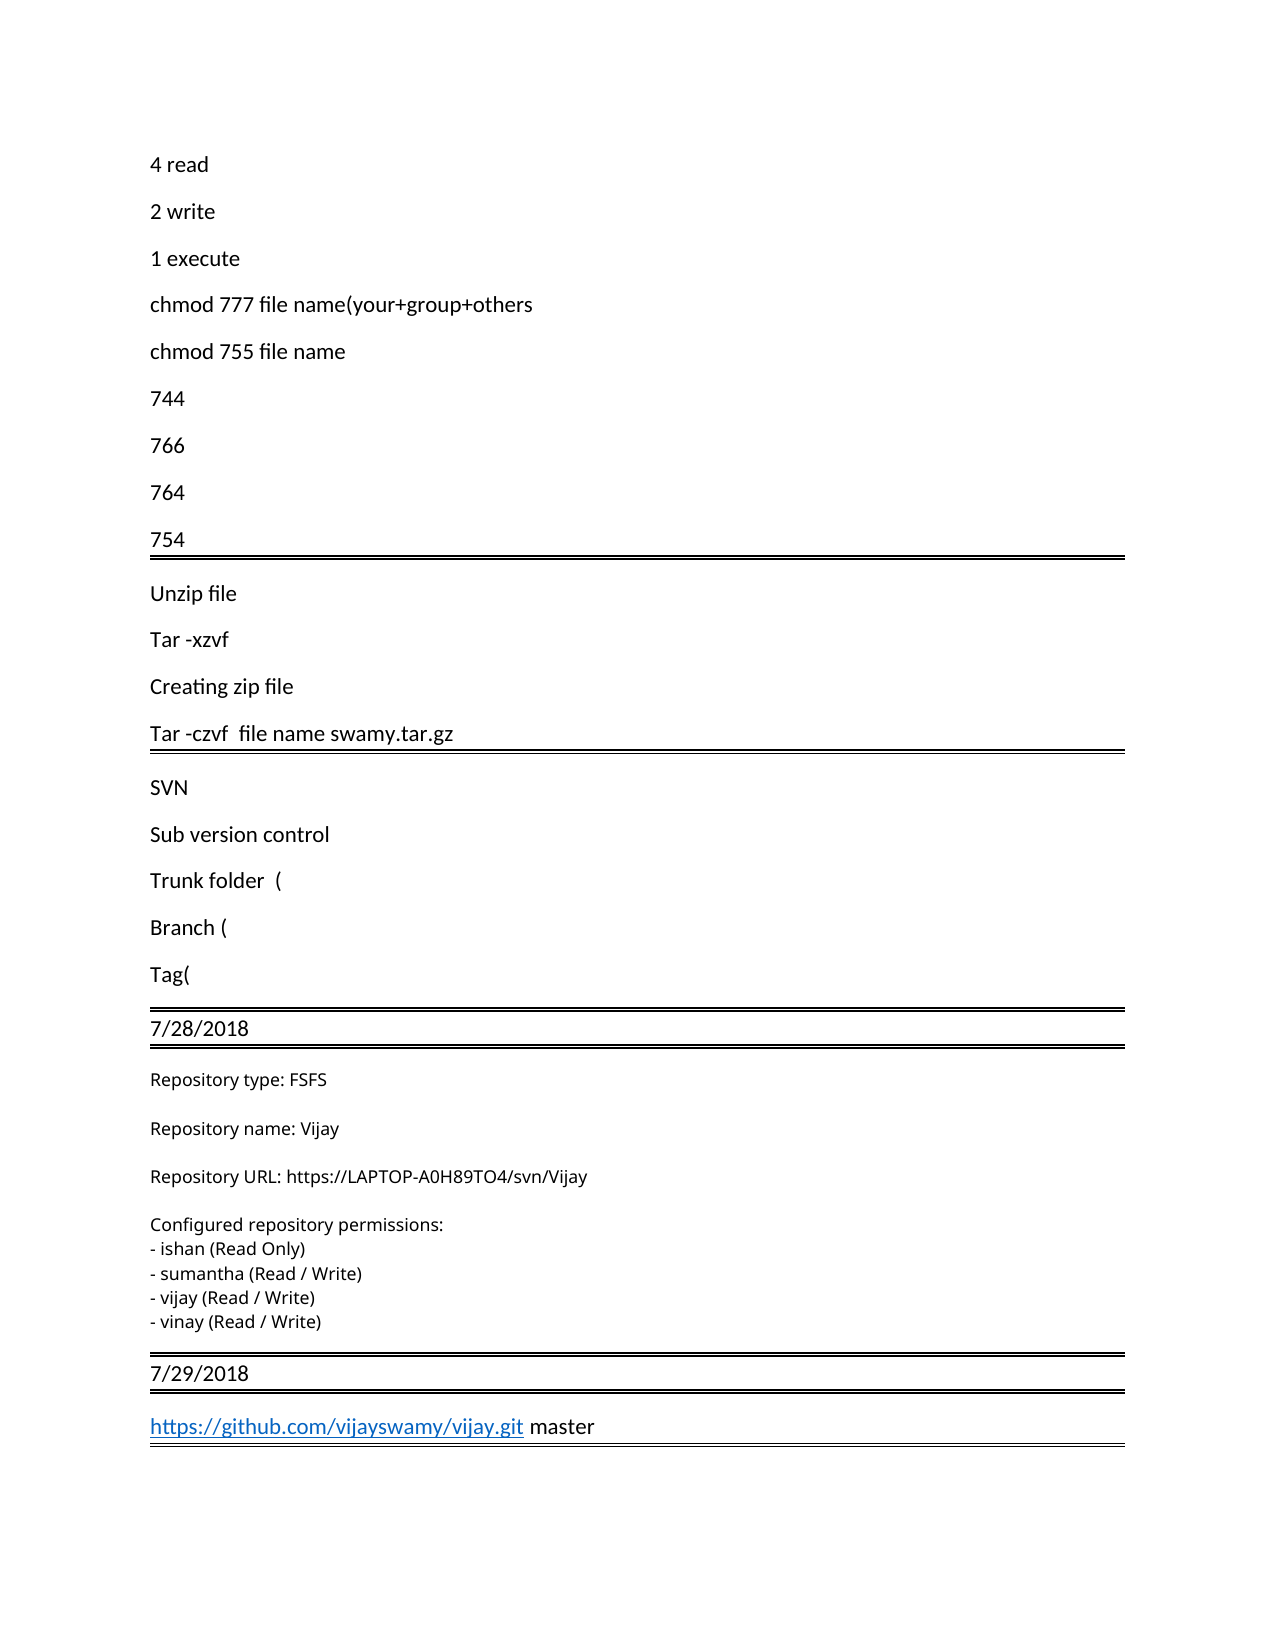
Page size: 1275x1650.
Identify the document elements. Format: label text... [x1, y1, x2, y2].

text https://github.com/vijayswamy/vijay.git master [150, 1412, 1125, 1443]
text 744 [150, 384, 1125, 412]
text 754 [150, 525, 1125, 555]
text Trunk folder ( [150, 867, 1125, 895]
text Creating zip file [150, 672, 1125, 700]
text Sub version control [150, 820, 1125, 848]
text Repository URL: https://LAPTOP-A0H89TO4/svn/Vijay [150, 1164, 1125, 1188]
text - vinay (Read / Write) [150, 1309, 1125, 1333]
text SVN [150, 773, 1125, 801]
text Tag( [150, 960, 1125, 988]
text Unzip file [150, 579, 1125, 607]
text Repository type: FSFS [150, 1068, 1125, 1092]
text 1 execute [150, 244, 1125, 272]
text chmod 755 file name [150, 337, 1125, 366]
text - vijay (Read / Write) [150, 1285, 1125, 1309]
text Configured repository permissions: [150, 1213, 1125, 1237]
text Branch ( [150, 913, 1125, 942]
text Tar -czvf file name swamy.tar.gz [150, 719, 1125, 749]
text 7/29/2018 [150, 1357, 1125, 1389]
text chmod 777 file name(your+group+others [150, 291, 1125, 319]
text 7/28/2018 [150, 1012, 1125, 1044]
text 764 [150, 478, 1125, 506]
text Tar -xzvf [150, 626, 1125, 653]
text Repository name: Vijay [150, 1116, 1125, 1140]
text - sumantha (Read / Write) [150, 1261, 1125, 1285]
text 4 read [150, 150, 1125, 178]
text - ishan (Read Only) [150, 1237, 1125, 1261]
text 2 write [150, 197, 1125, 225]
text 766 [150, 431, 1125, 459]
